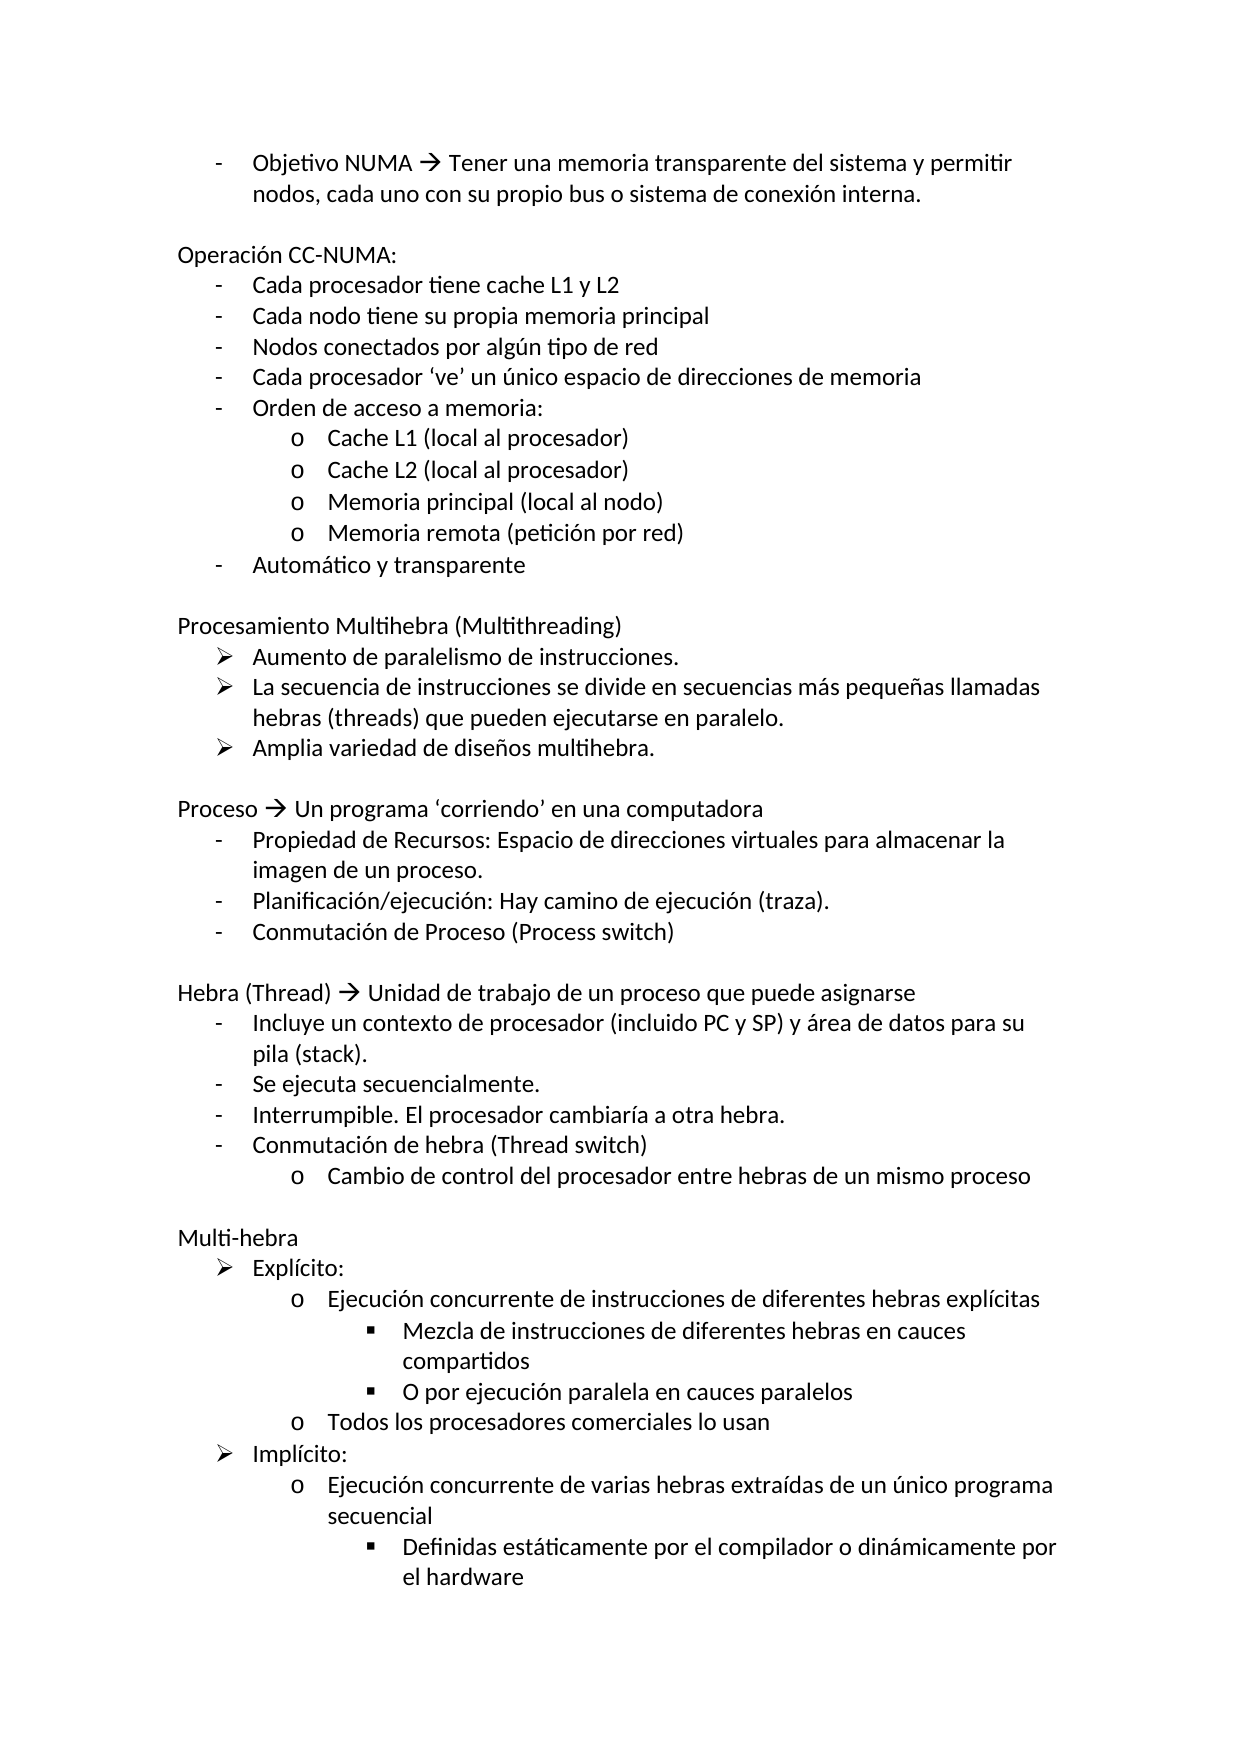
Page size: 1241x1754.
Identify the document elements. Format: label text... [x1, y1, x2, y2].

list Ejecución concurrente de varias hebras extraídas de un único programa secuencial [290, 1469, 1063, 1531]
list Nodos conectados por algún tipo de red [215, 331, 1063, 361]
list Conmutación de Proceso (Process switch) [215, 916, 1063, 946]
list Interrumpible. El procesador cambiaría a otra hebra. [215, 1099, 1063, 1129]
list Conmutación de hebra (Thread switch) [215, 1129, 1063, 1160]
text Operación CC-NUMA: [177, 239, 1063, 270]
list Cada procesador ‘ve’ un único espacio de direcciones de memoria [215, 361, 1063, 392]
list Memoria remota (petición por red) [290, 518, 1063, 549]
list Definidas estáticamente por el compilador o dinámicamente por el hardware [365, 1531, 1063, 1592]
list Orden de acceso a memoria: [215, 392, 1063, 422]
list Planificación/ejecución: Hay camino de ejecución (traza). [215, 885, 1063, 916]
list Cambio de control del procesador entre hebras de un mismo proceso [290, 1160, 1063, 1192]
text Proceso Un programa ‘corriendo’ en una computadora [177, 793, 1063, 824]
text Procesamiento Multihebra (Multithreading) [177, 610, 1063, 641]
list La secuencia de instrucciones se divide en secuencias más pequeñas llamadas hebras (threads) que pueden ejecutarse en paralelo. [215, 671, 1063, 732]
list Ejecución concurrente de instrucciones de diferentes hebras explícitas [290, 1283, 1063, 1315]
list Cada procesador tiene cache L1 y L2 [215, 270, 1063, 300]
list Mezcla de instrucciones de diferentes hebras en cauces compartidos [365, 1315, 1063, 1376]
text Hebra (Thread) Unidad de trabajo de un proceso que puede asignarse [177, 977, 1063, 1007]
list Aumento de paralelismo de instrucciones. [215, 641, 1063, 671]
list Implícito: [215, 1438, 1063, 1469]
list Memoria principal (local al nodo) [290, 486, 1063, 518]
list Cache L2 (local al procesador) [290, 454, 1063, 486]
text Multi-hebra [177, 1222, 1063, 1253]
list Explícito: [215, 1253, 1063, 1283]
list Se ejecuta secuencialmente. [215, 1068, 1063, 1099]
list Amplia variedad de diseños multihebra. [215, 732, 1063, 763]
list Automático y transparente [215, 549, 1063, 580]
list Propiedad de Recursos: Espacio de direcciones virtuales para almacenar la imagen de un proceso. [215, 824, 1063, 885]
list Objetivo NUMA Tener una memoria transparente del sistema y permitir nodos, cada uno con su propio bus o sistema de conexión interna. [215, 148, 1063, 209]
list Cache L1 (local al procesador) [290, 422, 1063, 454]
list O por ejecución paralela en cauces paralelos [365, 1376, 1063, 1406]
list Todos los procesadores comerciales lo usan [290, 1406, 1063, 1438]
list Cada nodo tiene su propia memoria principal [215, 300, 1063, 331]
list Incluye un contexto de procesador (incluido PC y SP) y área de datos para su pila (stack). [215, 1007, 1063, 1068]
